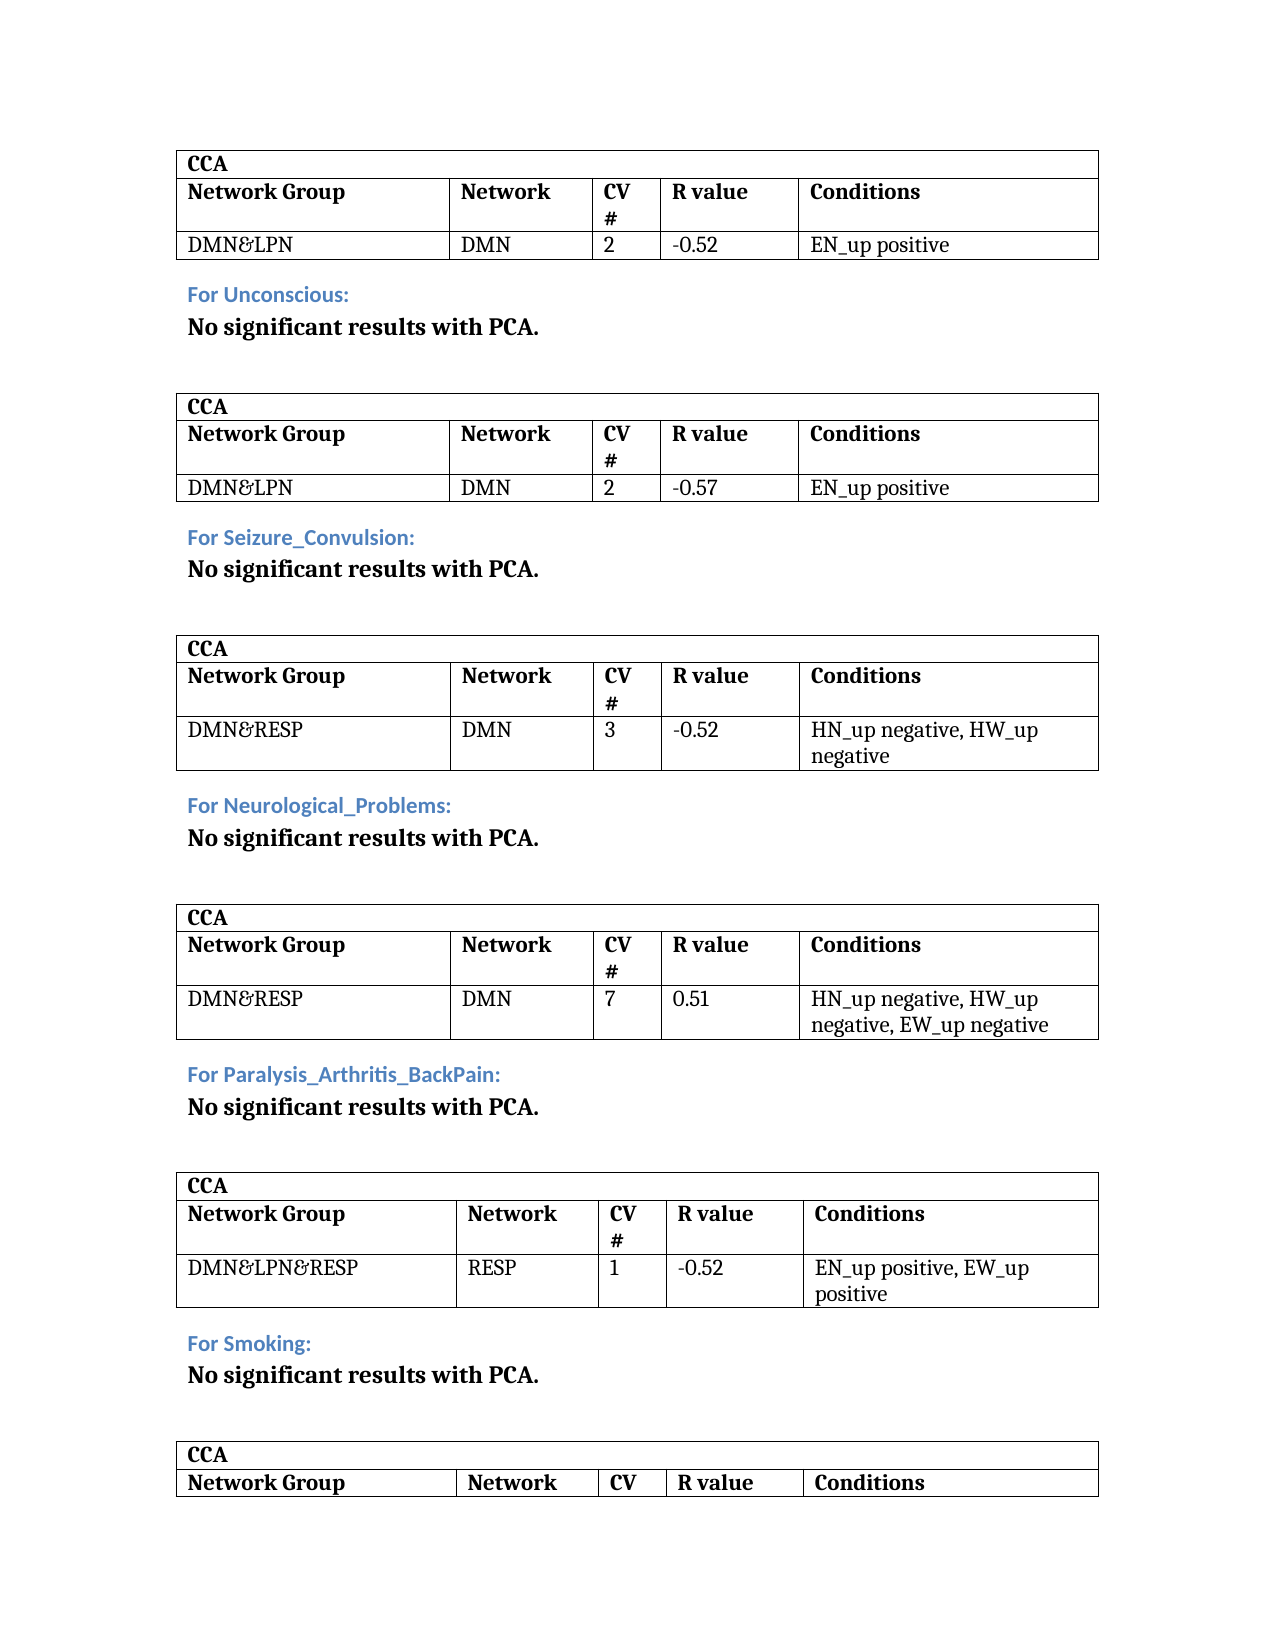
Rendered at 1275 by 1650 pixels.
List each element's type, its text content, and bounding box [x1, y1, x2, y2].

table_cell Network [457, 1201, 598, 1253]
text No significant results with PCA. [187, 313, 1087, 341]
table_cell HN_up negative, HW_up negative [800, 717, 1098, 770]
table_cell Conditions [799, 421, 1098, 473]
table_cell DMN [450, 475, 592, 501]
table_cell DMN&RESP [177, 717, 450, 770]
table_cell -0.52 [667, 1255, 803, 1307]
table_cell DMN&LPN [177, 475, 449, 501]
table_cell Network [457, 1470, 598, 1496]
table_cell Network [451, 663, 593, 716]
table_cell CV # [599, 1201, 666, 1253]
text No significant results with PCA. [187, 1361, 1087, 1390]
table_cell EN_up positive [799, 232, 1098, 258]
table_cell HN_up negative, HW_up negative, EW_up negative [800, 986, 1098, 1038]
table_cell 2 [593, 232, 660, 258]
subtitle For Paralysis_Arthritis_BackPain: [187, 1060, 1087, 1088]
table_cell -0.52 [662, 717, 799, 770]
table_cell RESP [457, 1255, 598, 1307]
table_header CCA [177, 636, 1098, 662]
table_cell Network Group [177, 663, 450, 716]
table_cell R value [662, 932, 799, 985]
table_cell DMN [450, 232, 592, 258]
table_cell DMN [451, 986, 593, 1038]
table_cell 0.51 [662, 986, 799, 1038]
table_cell Network Group [177, 932, 450, 985]
table_cell Network Group [177, 1470, 456, 1496]
table_cell EN_up positive, EW_up positive [804, 1255, 1098, 1307]
table_cell 1 [599, 1255, 666, 1307]
table_cell DMN&RESP [177, 986, 450, 1038]
table_cell R value [661, 179, 798, 231]
table_cell R value [667, 1470, 803, 1496]
table_cell Network Group [177, 1201, 456, 1253]
table_cell Network Group [177, 421, 449, 473]
table_cell CV # [594, 663, 661, 716]
table_cell Network Group [177, 179, 449, 231]
subtitle For Neurological_Problems: [187, 792, 1087, 819]
table_header CCA [177, 394, 1098, 420]
table_cell Network [450, 421, 592, 473]
table_cell CV # [599, 1470, 666, 1496]
table_header CCA [177, 905, 1098, 931]
table_cell EN_up positive [799, 475, 1098, 501]
table_cell DMN&LPN [177, 232, 449, 258]
table_cell DMN [451, 717, 593, 770]
subtitle For Seizure_Convulsion: [187, 523, 1087, 551]
table_cell Conditions [799, 179, 1098, 231]
table_cell Conditions [804, 1470, 1098, 1496]
text No significant results with PCA. [187, 555, 1087, 584]
table_cell -0.52 [661, 232, 798, 258]
table_cell R value [661, 421, 798, 473]
table_cell 7 [594, 986, 661, 1038]
table_cell DMN&LPN&RESP [177, 1255, 456, 1307]
table_cell Conditions [800, 932, 1098, 985]
table_cell 3 [594, 717, 661, 770]
table_cell Conditions [800, 663, 1098, 716]
table_cell R value [667, 1201, 803, 1253]
table_header CCA [177, 1442, 1098, 1468]
table_cell -0.57 [661, 475, 798, 501]
table_header CCA [177, 151, 1098, 177]
subtitle For Unconscious: [187, 280, 1087, 308]
subtitle For Smoking: [187, 1329, 1087, 1357]
table_cell Network [450, 179, 592, 231]
table_cell CV # [593, 421, 660, 473]
table_cell 2 [593, 475, 660, 501]
text No significant results with PCA. [187, 1092, 1087, 1121]
table_cell CV # [593, 179, 660, 231]
table_cell Conditions [804, 1201, 1098, 1253]
text No significant results with PCA. [187, 824, 1087, 852]
table_cell CV # [594, 932, 661, 985]
table_cell Network [451, 932, 593, 985]
table_header CCA [177, 1173, 1098, 1200]
table_cell R value [662, 663, 799, 716]
